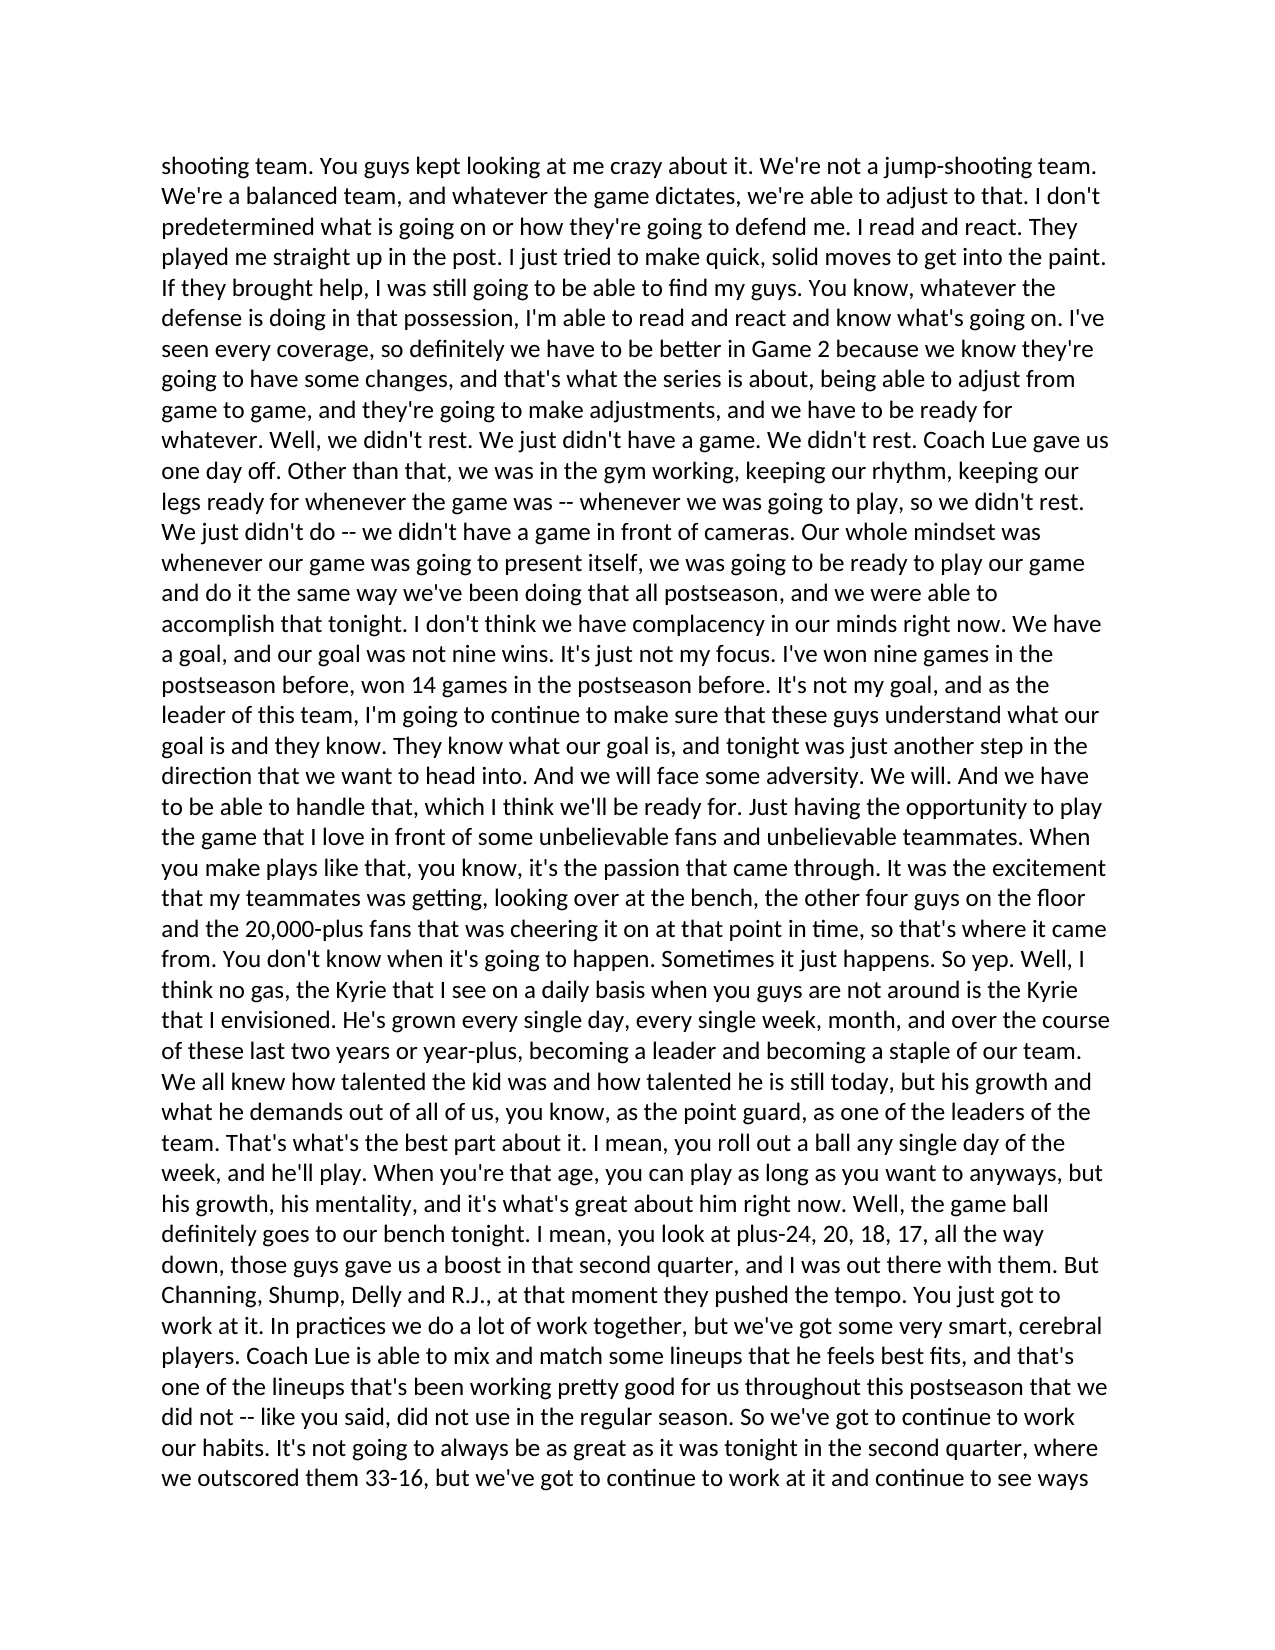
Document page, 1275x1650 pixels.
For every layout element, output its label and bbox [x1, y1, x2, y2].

table_cell [150, 150, 1125, 1493]
